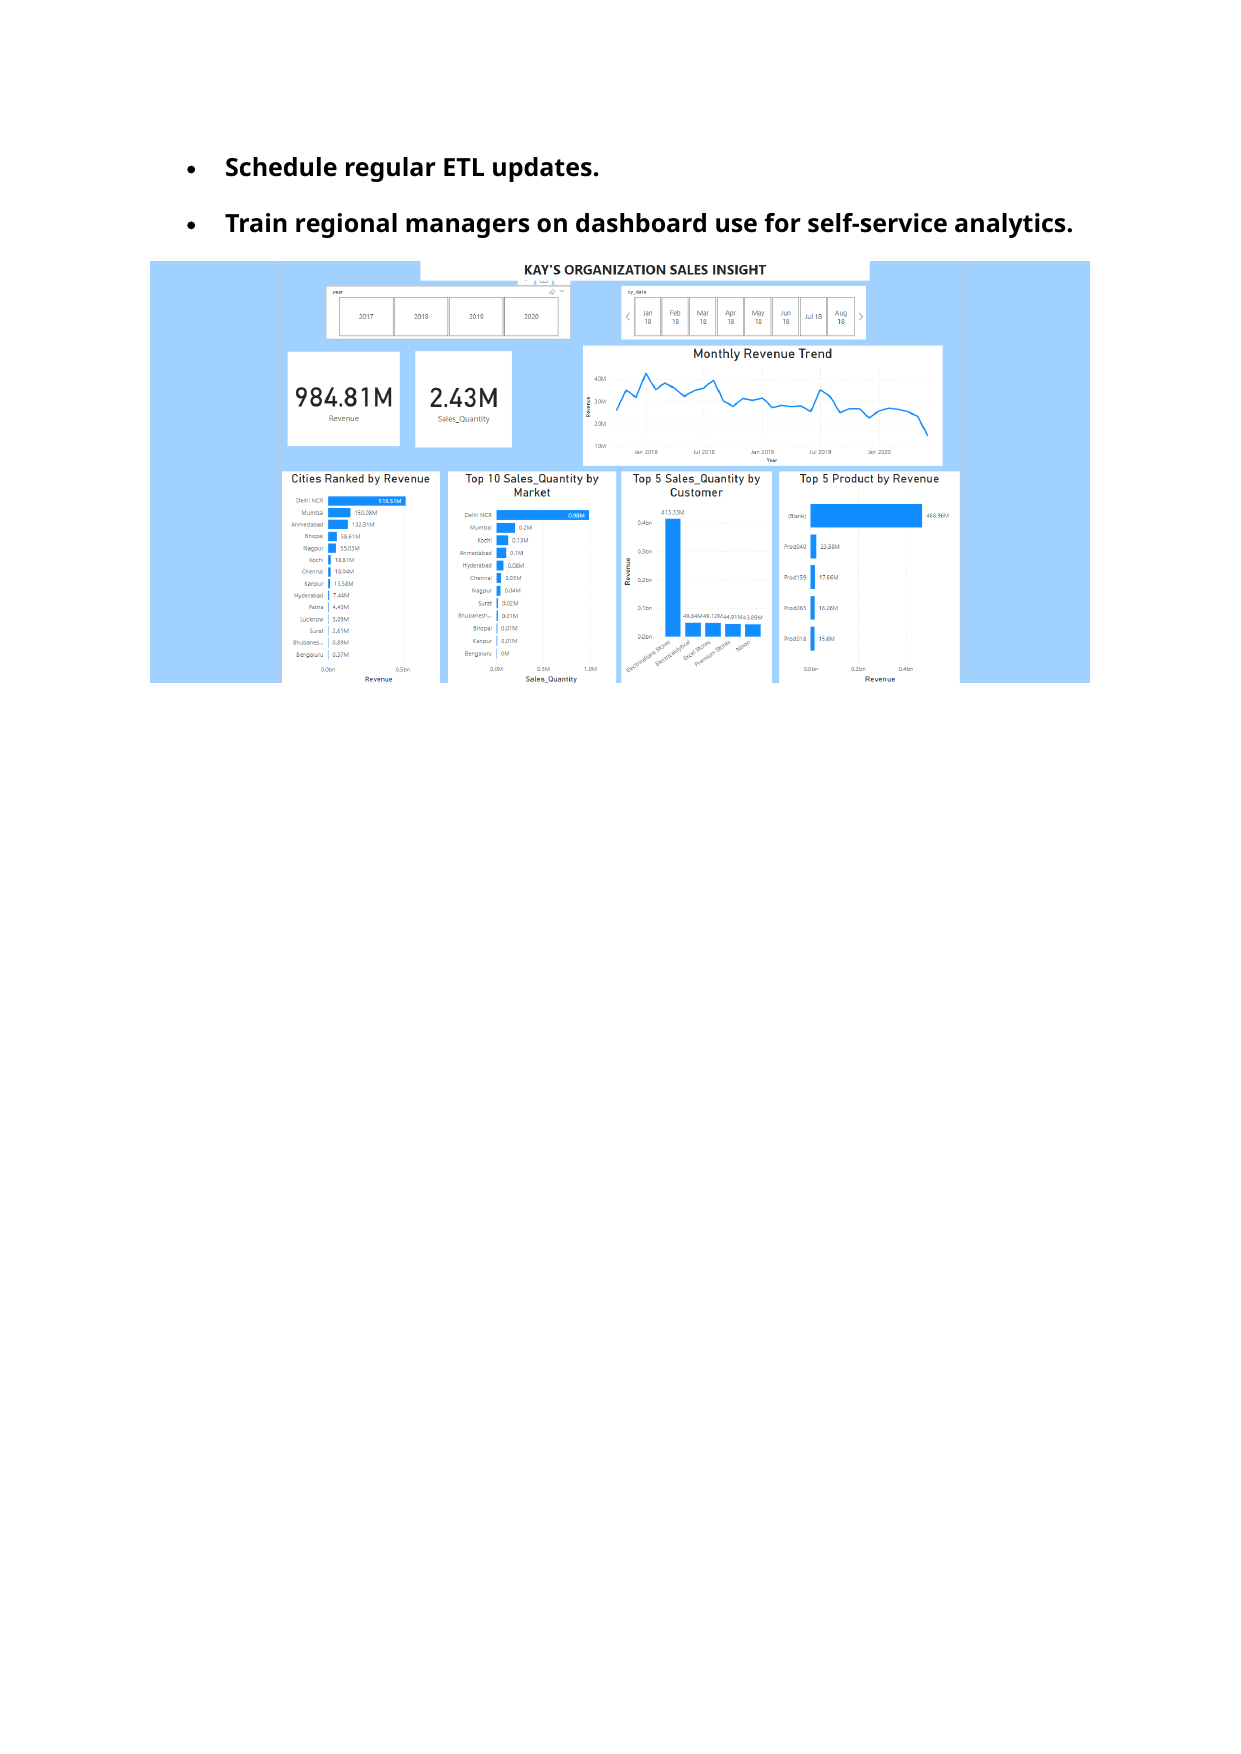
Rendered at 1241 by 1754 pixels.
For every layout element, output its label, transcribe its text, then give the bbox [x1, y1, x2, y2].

picture [150, 261, 1091, 683]
list Schedule regular ETL updates. [187, 150, 1090, 184]
list Train regional managers on dashboard use for self-service analytics. [187, 206, 1090, 240]
